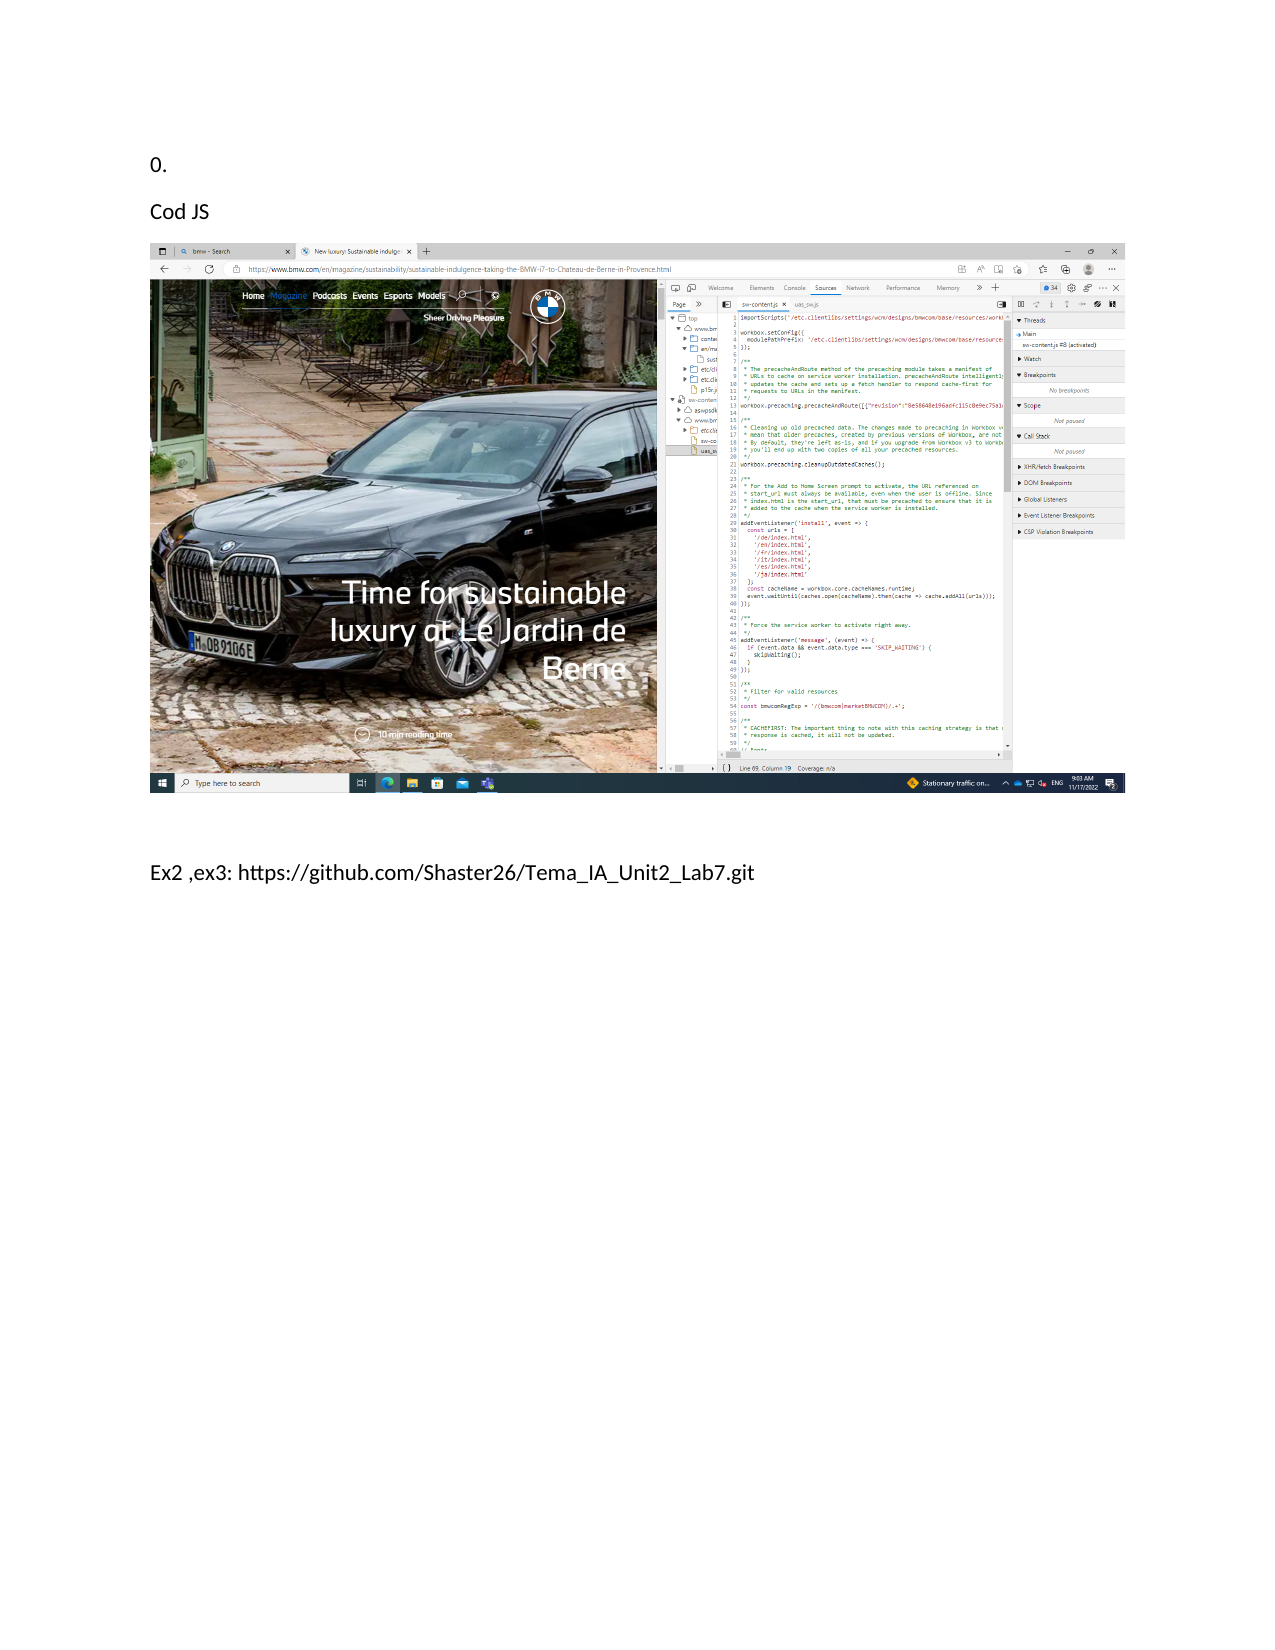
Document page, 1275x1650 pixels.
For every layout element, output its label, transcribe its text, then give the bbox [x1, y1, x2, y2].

text Cod JS [150, 197, 1125, 225]
picture [150, 243, 1125, 793]
text 0. [150, 150, 1125, 178]
text Ex2 ,ex3: https://github.com/Shaster26/Tema_IA_Unit2_Lab7.git [150, 858, 1125, 886]
